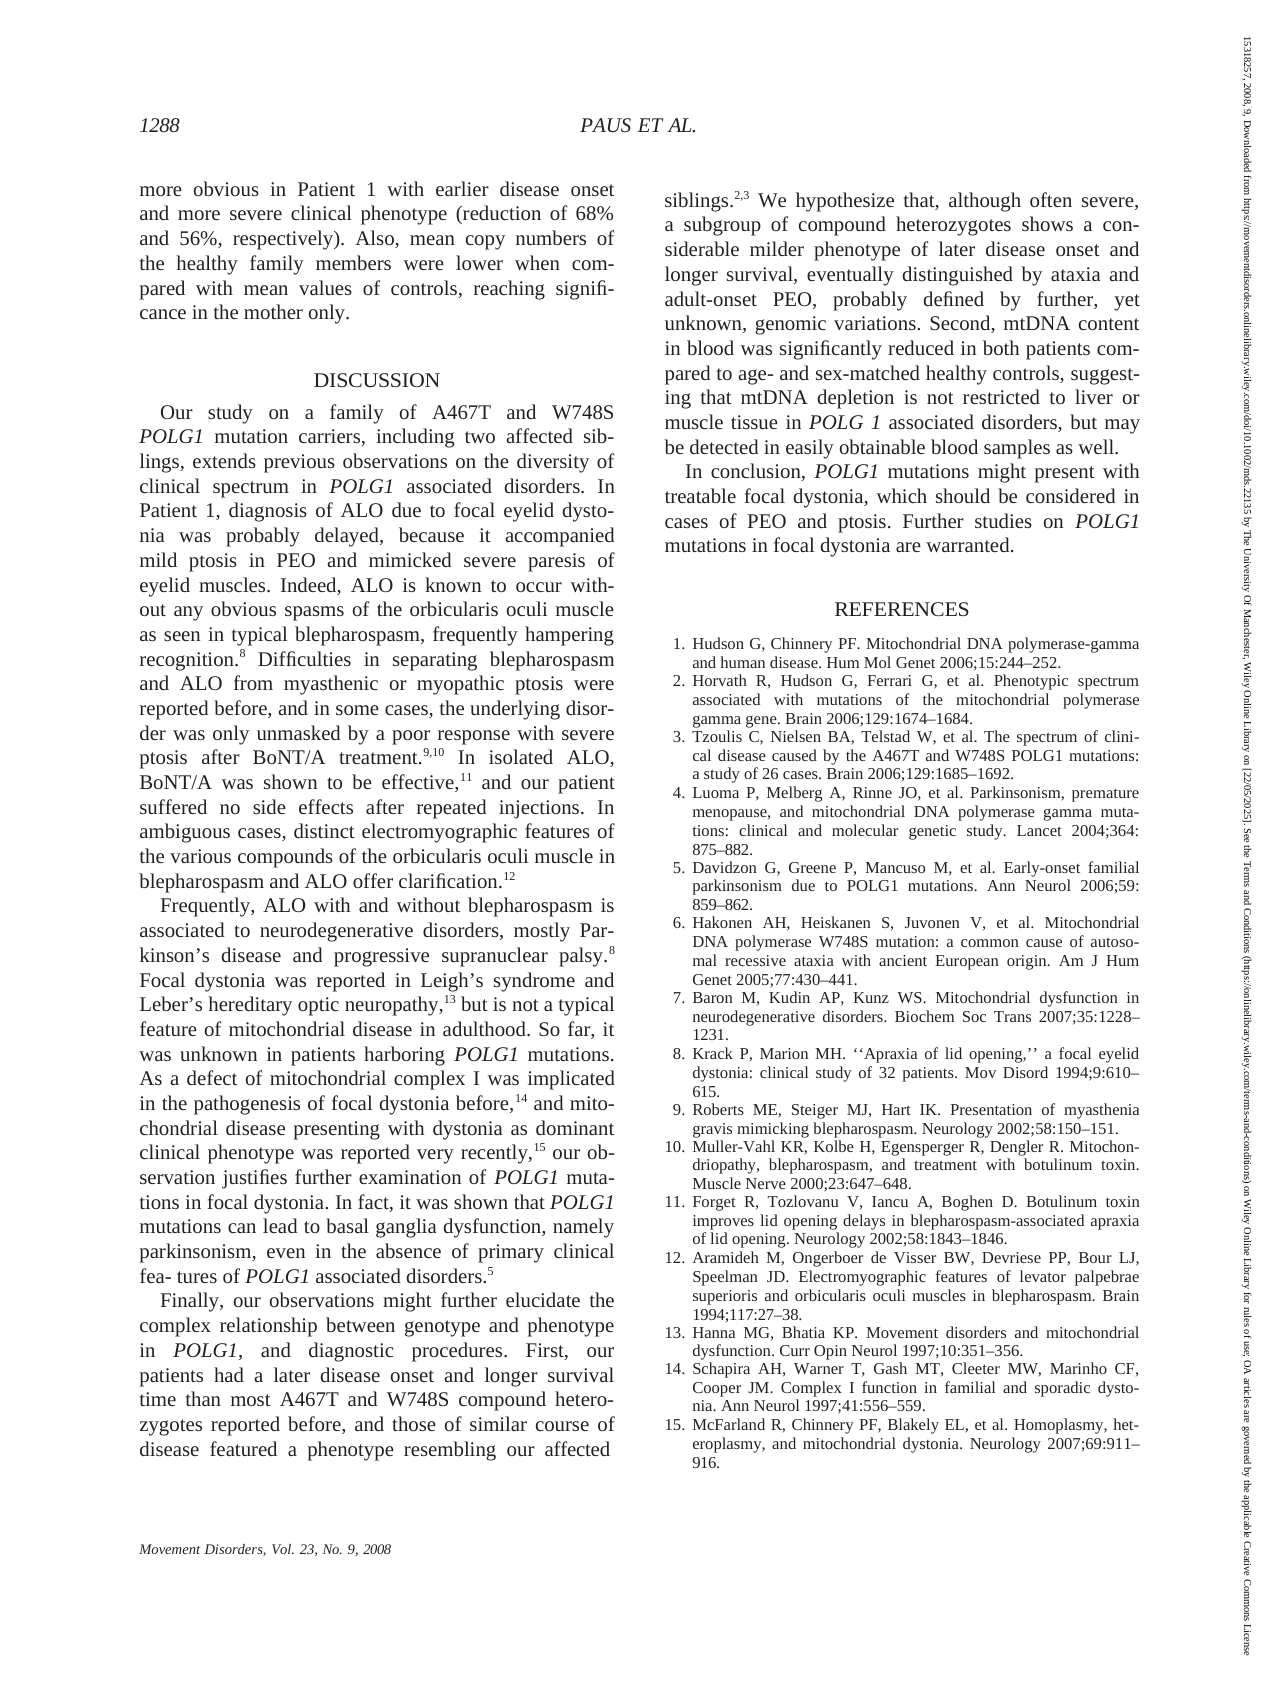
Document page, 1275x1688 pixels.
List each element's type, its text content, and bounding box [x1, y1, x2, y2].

text Finally, our observations might further elucidate the complex relationship between genotype and phenotype in POLG1, and diagnostic procedures. First, our patients had a later disease onset and longer survival time than most A467T and W748S compound hetero- zygotes reported before, and those of similar course of disease featured a phenotype resembling our affected [139, 1288, 615, 1461]
list Tzoulis C, Nielsen BA, Telstad W, et al. The spectrum of clini- cal disease caused by the A467T and W748S POLG1 mutations: a study of 26 cases. Brain 2006;129:1685–1692. [673, 728, 1140, 783]
list Roberts ME, Steiger MJ, Hart IK. Presentation of myasthenia gravis mimicking blepharospasm. Neurology 2002;58:150–151. [673, 1101, 1140, 1138]
list Forget R, Tozlovanu V, Iancu A, Boghen D. Botulinum toxin improves lid opening delays in blepharospasm-associated apraxia of lid opening. Neurology 2002;58:1843–1846. [664, 1193, 1140, 1248]
subtitle REFERENCES [642, 597, 1162, 621]
list Krack P, Marion MH. ‘‘Apraxia of lid opening,’’ a focal eyelid dystonia: clinical study of 32 patients. Mov Disord 1994;9:610– 615. [673, 1044, 1140, 1101]
list Horvath R, Hudson G, Ferrari G, et al. Phenotypic spectrum associated with mutations of the mitochondrial polymerase gamma gene. Brain 2006;129:1674–1684. [673, 672, 1140, 728]
list Hakonen AH, Heiskanen S, Juvonen V, et al. Mitochondrial DNA polymerase W748S mutation: a common cause of autoso- mal recessive ataxia with ancient European origin. Am J Hum Genet 2005;77:430–441. [673, 914, 1140, 989]
text Our study on a family of A467T and W748S POLG1 mutation carriers, including two affected sib- lings, extends previous observations on the diversity of clinical spectrum in POLG1 associated disorders. In Patient 1, diagnosis of ALO due to focal eyelid dysto- nia was probably delayed, because it accompanied mild ptosis in PEO and mimicked severe paresis of eyelid muscles. Indeed, ALO is known to occur with- out any obvious spasms of the orbicularis oculi muscle as seen in typical blepharospasm, frequently hampering recognition.8 Difﬁculties in separating blepharospasm and ALO from myasthenic or myopathic ptosis were reported before, and in some cases, the underlying disor- der was only unmasked by a poor response with severe ptosis after BoNT/A treatment.9,10 In isolated ALO, BoNT/A was shown to be effective,11 and our patient suffered no side effects after repeated injections. In ambiguous cases, distinct electromyographic features of the various compounds of the orbicularis oculi muscle in blepharospasm and ALO offer clariﬁcation.12 [139, 400, 615, 893]
list Schapira AH, Warner T, Gash MT, Cleeter MW, Marinho CF, Cooper JM. Complex I function in familial and sporadic dysto- nia. Ann Neurol 1997;41:556–559. [664, 1360, 1140, 1415]
list Davidzon G, Greene P, Mancuso M, et al. Early-onset familial parkinsonism due to POLG1 mutations. Ann Neurol 2006;59: 859–862. [673, 859, 1140, 914]
list Aramideh M, Ongerboer de Visser BW, Devriese PP, Bour LJ, Speelman JD. Electromyographic features of levator palpebrae superioris and orbicularis oculi muscles in blepharospasm. Brain 1994;117:27–38. [664, 1248, 1140, 1323]
list Luoma P, Melberg A, Rinne JO, et al. Parkinsonism, premature menopause, and mitochondrial DNA polymerase gamma muta- tions: clinical and molecular genetic study. Lancet 2004;364: 875–882. [673, 783, 1140, 859]
text 1288 PAUS ET AL. [139, 113, 1162, 137]
text In conclusion, POLG1 mutations might present with treatable focal dystonia, which should be considered in cases of PEO and ptosis. Further studies on POLG1 mutations in focal dystonia are warranted. [664, 459, 1140, 557]
text Movement Disorders, Vol. 23, No. 9, 2008 [139, 1541, 1162, 1557]
list McFarland R, Chinnery PF, Blakely EL, et al. Homoplasmy, het- eroplasmy, and mitochondrial dystonia. Neurology 2007;69:911– 916. [664, 1415, 1140, 1472]
list Hudson G, Chinnery PF. Mitochondrial DNA polymerase-gamma and human disease. Hum Mol Genet 2006;15:244–252. [673, 635, 1140, 672]
list Hanna MG, Bhatia KP. Movement disorders and mitochondrial dysfunction. Curr Opin Neurol 1997;10:351–356. [664, 1323, 1140, 1360]
text more obvious in Patient 1 with earlier disease onset and more severe clinical phenotype (reduction of 68% and 56%, respectively). Also, mean copy numbers of the healthy family members were lower when com- pared with mean values of controls, reaching signiﬁ- cance in the mother only. [139, 177, 615, 324]
subtitle DISCUSSION [150, 368, 603, 392]
text Frequently, ALO with and without blepharospasm is associated to neurodegenerative disorders, mostly Par- kinson’s disease and progressive supranuclear palsy.8 Focal dystonia was reported in Leigh’s syndrome and Leber’s hereditary optic neuropathy,13 but is not a typical feature of mitochondrial disease in adulthood. So far, it was unknown in patients harboring POLG1 mutations. As a defect of mitochondrial complex I was implicated in the pathogenesis of focal dystonia before,14 and mito- chondrial disease presenting with dystonia as dominant clinical phenotype was reported very recently,15 our ob- servation justiﬁes further examination of POLG1 muta- tions in focal dystonia. In fact, it was shown that POLG1 mutations can lead to basal ganglia dysfunction, namely parkinsonism, even in the absence of primary clinical fea- tures of POLG1 associated disorders.5 [139, 893, 615, 1288]
list Baron M, Kudin AP, Kunz WS. Mitochondrial dysfunction in neurodegenerative disorders. Biochem Soc Trans 2007;35:1228– 1231. [673, 989, 1140, 1044]
list Muller-Vahl KR, Kolbe H, Egensperger R, Dengler R. Mitochon- driopathy, blepharospasm, and treatment with botulinum toxin. Muscle Nerve 2000;23:647–648. [664, 1138, 1140, 1193]
text siblings.2,3 We hypothesize that, although often severe, a subgroup of compound heterozygotes shows a con- siderable milder phenotype of later disease onset and longer survival, eventually distinguished by ataxia and adult-onset PEO, probably deﬁned by further, yet unknown, genomic variations. Second, mtDNA content in blood was signiﬁcantly reduced in both patients com- pared to age- and sex-matched healthy controls, suggest- ing that mtDNA depletion is not restricted to liver or muscle tissue in POLG 1 associated disorders, but may be detected in easily obtainable blood samples as well. [664, 188, 1140, 459]
